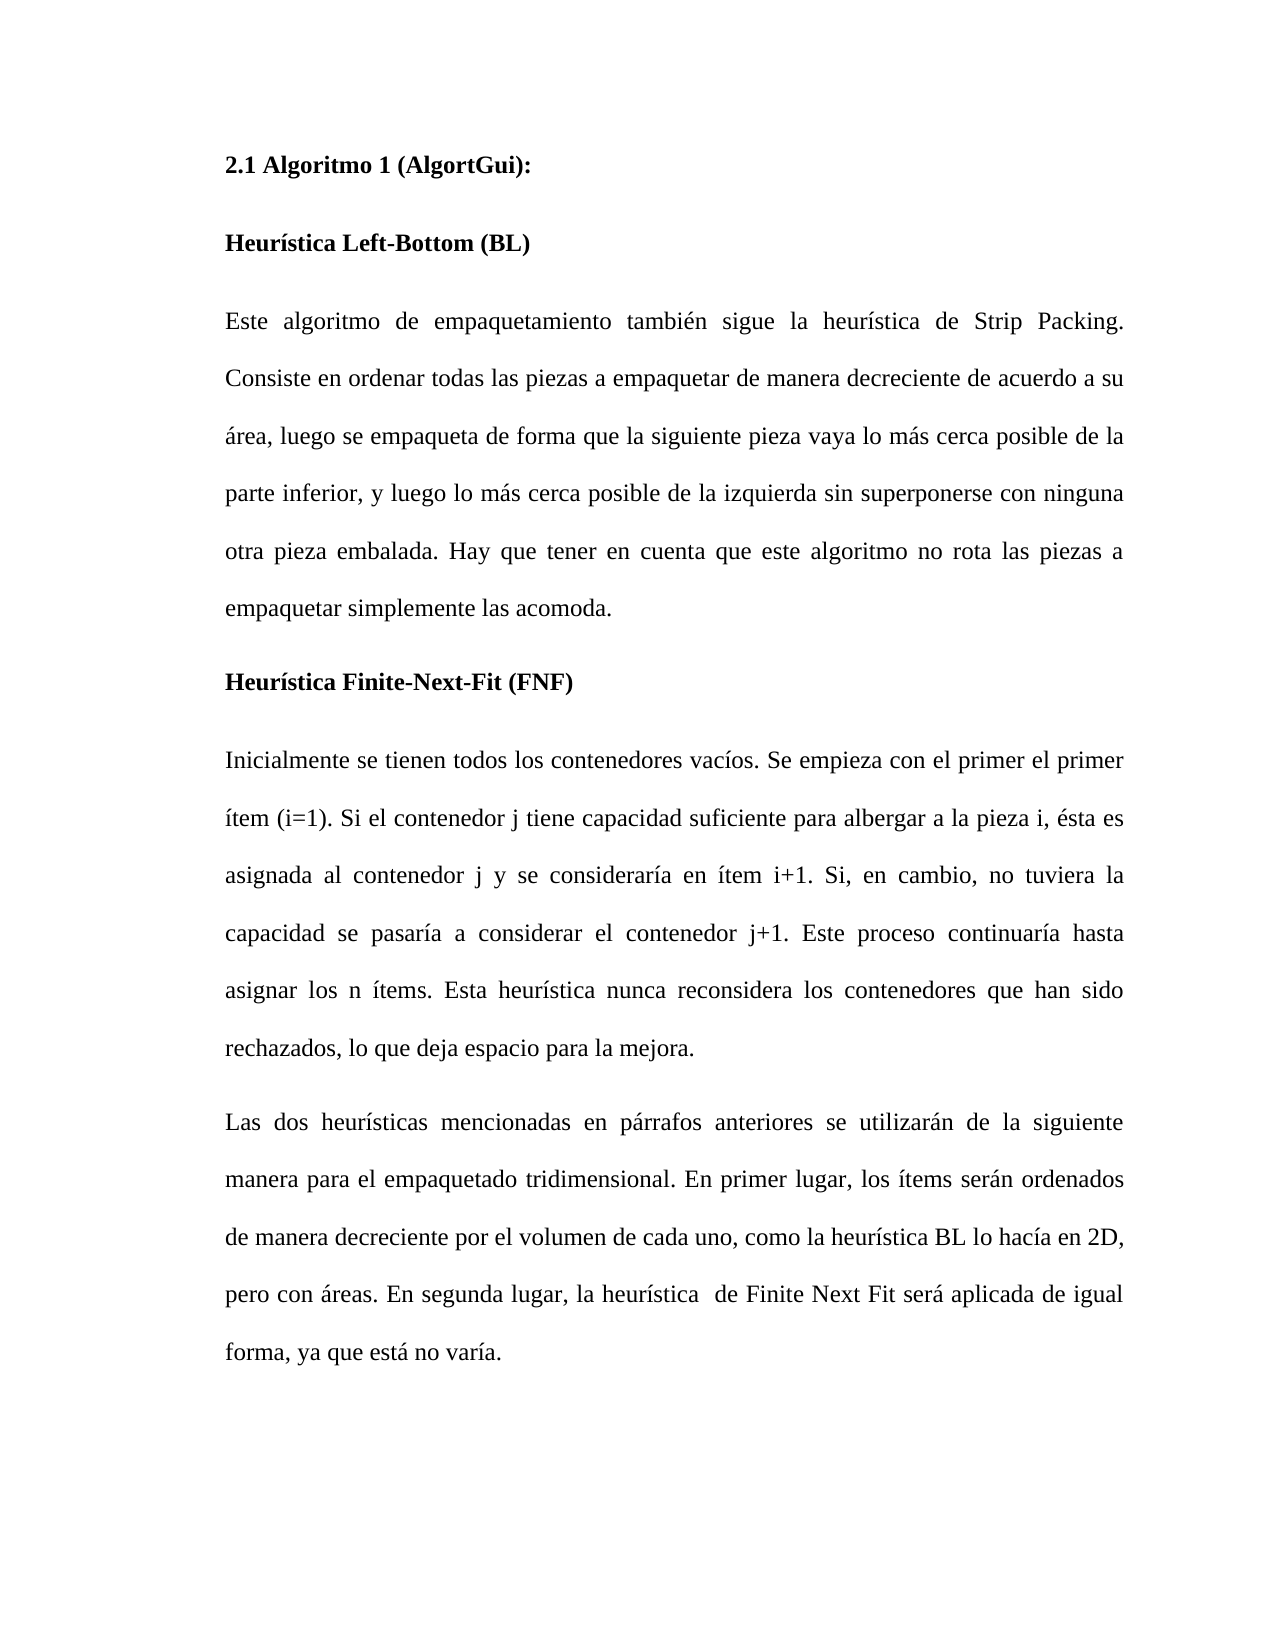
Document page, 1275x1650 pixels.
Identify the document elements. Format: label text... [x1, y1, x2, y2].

text Inicialmente se tienen todos los contenedores vacíos. Se empieza con el primer el primer ítem (i=1). Si el contenedor j tiene capacidad suficiente para albergar a la pieza i, ésta es asignada al contenedor j y se consideraría en ítem i+1. Si, en cambio, no tuviera la capacidad se pasaría a considerar el contenedor j+1. Este proceso continuaría hasta asignar los n ítems. Esta heurística nunca reconsidera los contenedores que han sido rechazados, lo que deja espacio para la mejora. [225, 745, 1125, 1062]
text Este algoritmo de empaquetamiento también sigue la heurística de Strip Packing. Consiste en ordenar todas las piezas a empaquetar de manera decreciente de acuerdo a su área, luego se empaqueta de forma que la siguiente pieza vaya lo más cerca posible de la parte inferior, y luego lo más cerca posible de la izquierda sin superponerse con ninguna otra pieza embalada. Hay que tener en cuenta que este algoritmo no rota las piezas a empaquetar simplemente las acomoda. [225, 306, 1125, 622]
subtitle Heurística Left-Bottom (BL) [150, 228, 1125, 257]
subtitle 2.1 Algoritmo 1 (AlgortGui): [150, 150, 1125, 179]
subtitle Heurística Finite-Next-Fit (FNF) [150, 667, 1125, 696]
